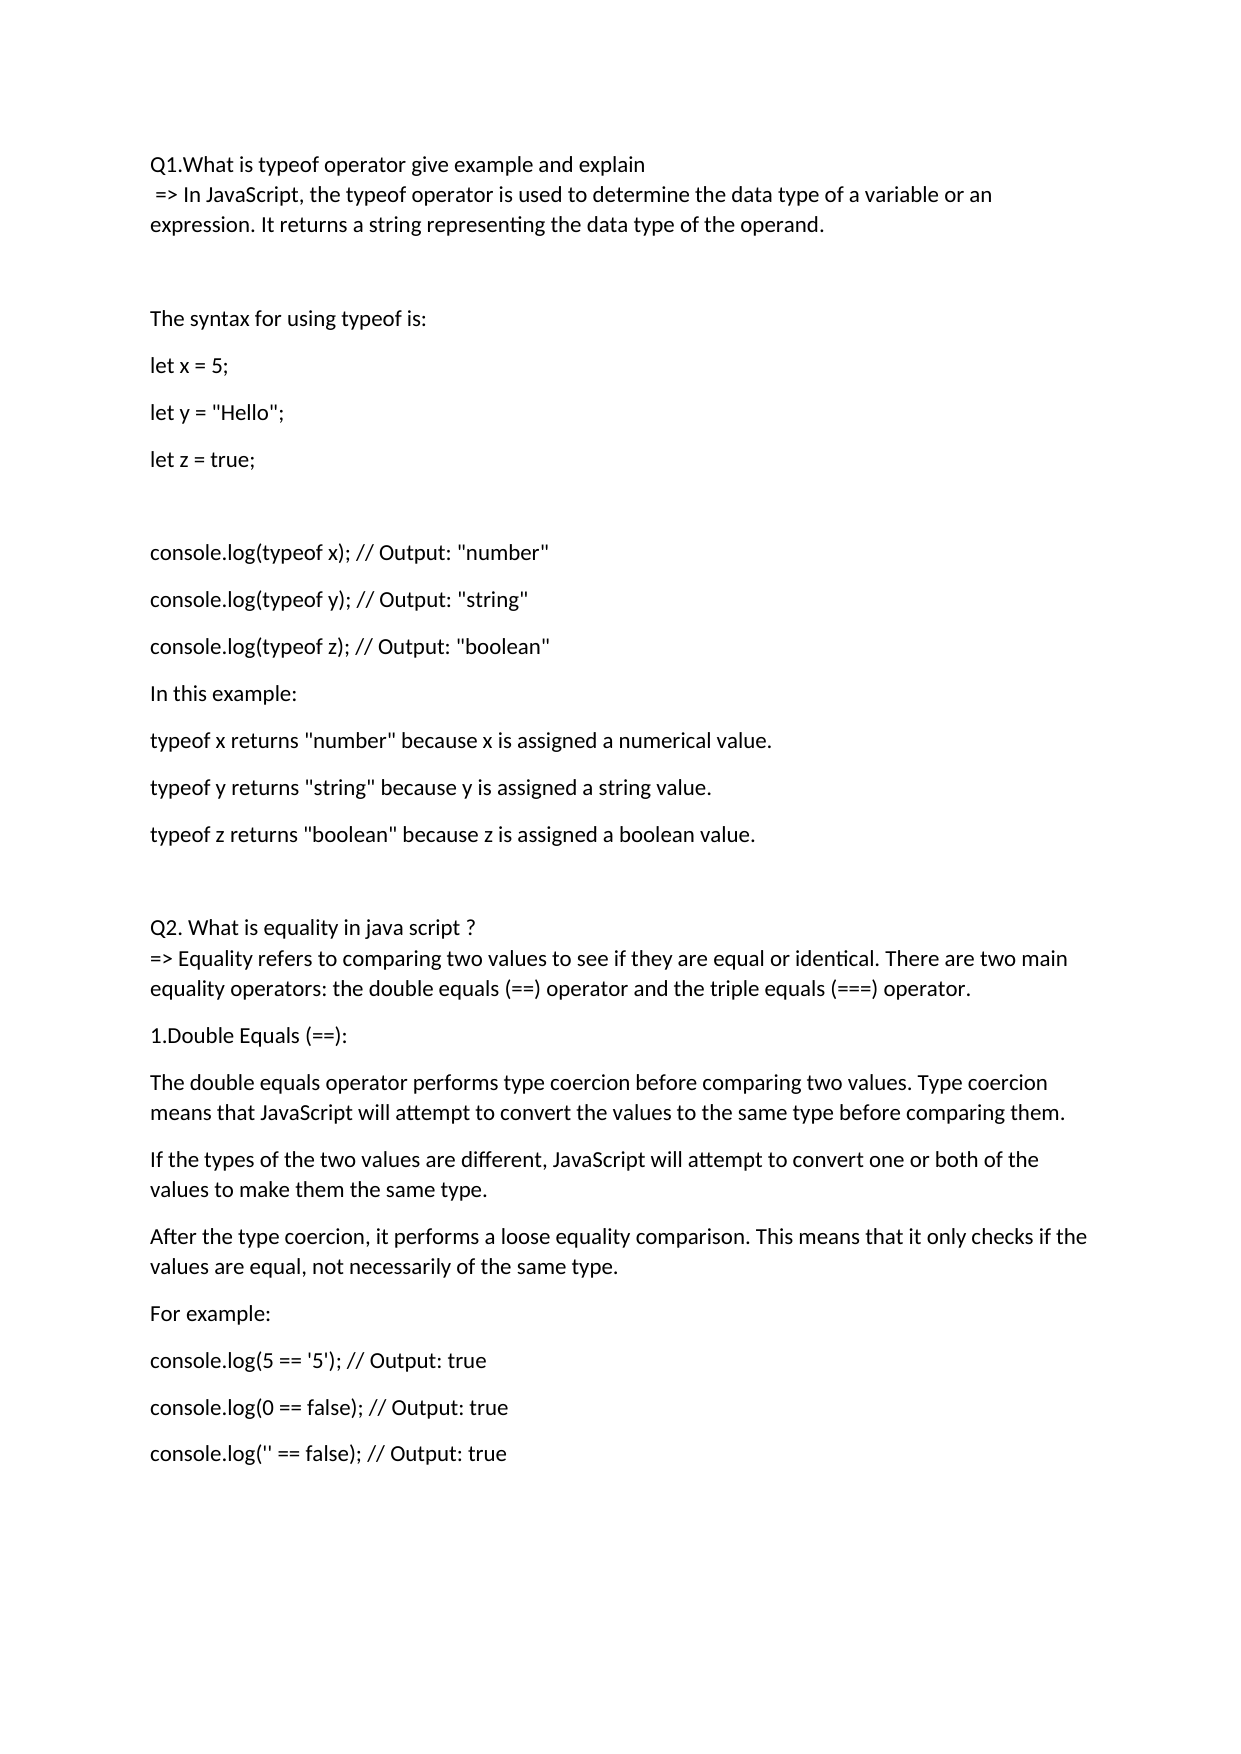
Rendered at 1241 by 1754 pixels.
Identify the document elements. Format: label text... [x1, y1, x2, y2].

text console.log(0 == false); // Output: true [150, 1393, 1090, 1421]
text let x = 5; [150, 351, 1090, 379]
text Q1.What is typeof operator give example and explain => In JavaScript, the typeof operator is used to determine the data type of a variable or an expression. It returns a string representing the data type of the operand. [150, 150, 1090, 238]
text console.log('' == false); // Output: true [150, 1439, 1090, 1468]
text let z = true; [150, 445, 1090, 473]
text console.log(typeof z); // Output: "boolean" [150, 632, 1090, 660]
text let y = "Hello"; [150, 398, 1090, 426]
text console.log(typeof y); // Output: "string" [150, 585, 1090, 613]
text If the types of the two values are different, JavaScript will attempt to convert one or both of the values to make them the same type. [150, 1145, 1090, 1203]
text The double equals operator performs type coercion before comparing two values. Type coercion means that JavaScript will attempt to convert the values to the same type before comparing them. [150, 1068, 1090, 1126]
text 1.Double Equals (==): [150, 1021, 1090, 1049]
text console.log(typeof x); // Output: "number" [150, 538, 1090, 567]
text After the type coercion, it performs a loose equality comparison. This means that it only checks if the values are equal, not necessarily of the same type. [150, 1222, 1090, 1280]
text typeof y returns "string" because y is assigned a string value. [150, 773, 1090, 801]
text typeof x returns "number" because x is assigned a numerical value. [150, 726, 1090, 754]
text In this example: [150, 679, 1090, 707]
text For example: [150, 1299, 1090, 1327]
text console.log(5 == '5'); // Output: true [150, 1346, 1090, 1374]
text Q2. What is equality in java script ? => Equality refers to comparing two values to see if they are equal or identical. There are two main equality operators: the double equals (==) operator and the triple equals (===) operator. [150, 913, 1090, 1002]
text typeof z returns "boolean" because z is assigned a boolean value. [150, 820, 1090, 848]
text The syntax for using typeof is: [150, 304, 1090, 332]
